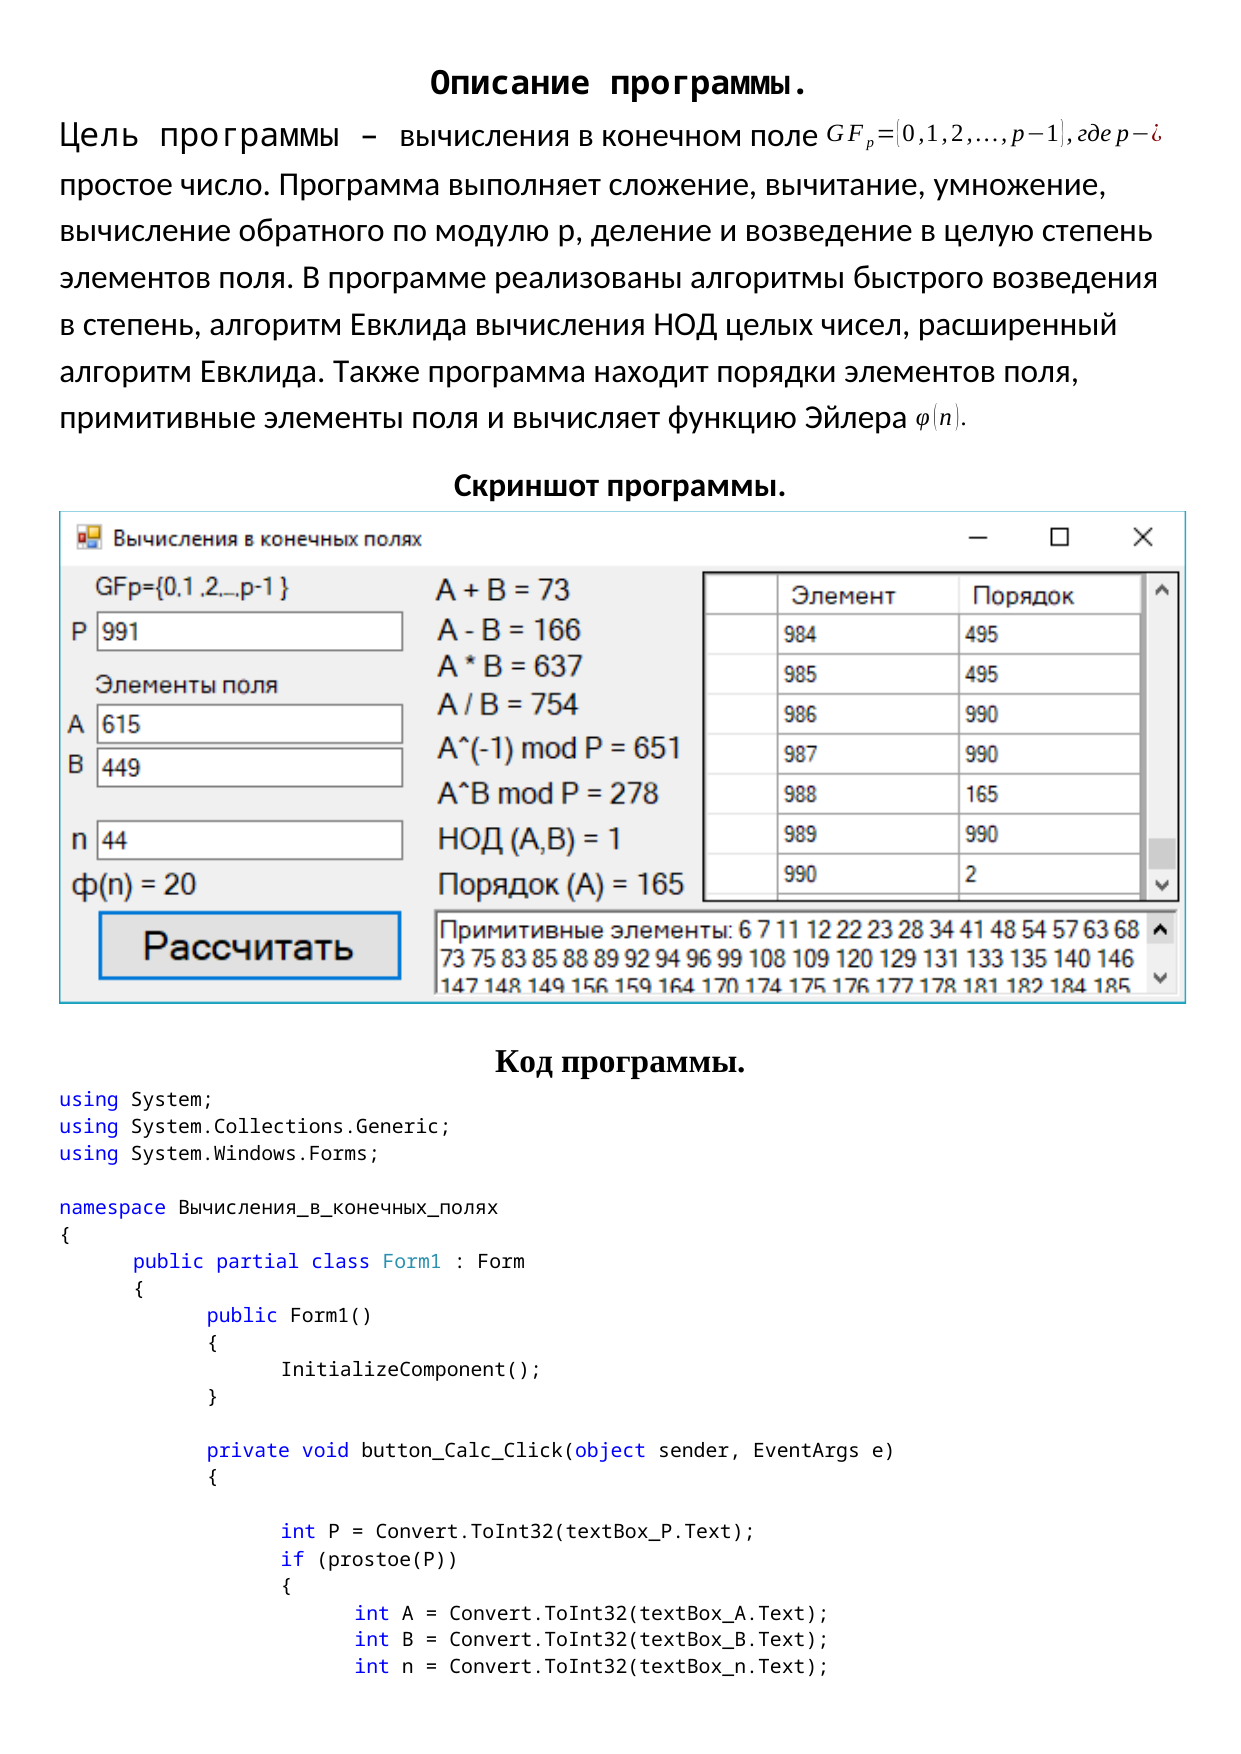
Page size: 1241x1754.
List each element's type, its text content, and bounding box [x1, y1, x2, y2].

picture [59, 511, 1187, 1004]
text int P = Convert.ToInt32(textBox_P.Text); [59, 1518, 1181, 1545]
text { [59, 1572, 1181, 1599]
text using System; [59, 1085, 1181, 1112]
text { [59, 1328, 1181, 1355]
text using System.Windows.Forms; [59, 1139, 1181, 1166]
text Код программы. [59, 1041, 1181, 1079]
text { [59, 1463, 1181, 1490]
text int n = Convert.ToInt32(textBox_n.Text); [59, 1653, 1181, 1680]
text namespace Вычисления_в_конечных_полях [59, 1193, 1181, 1220]
text private void button_Calc_Click(object sender, EventArgs e) [59, 1436, 1181, 1463]
text { [59, 1274, 1181, 1301]
text int B = Convert.ToInt32(textBox_B.Text); [59, 1626, 1181, 1653]
text InitializeComponent(); [59, 1355, 1181, 1382]
text int A = Convert.ToInt32(textBox_A.Text); [59, 1599, 1181, 1626]
text { [59, 1220, 1181, 1247]
text if (prostoe(P)) [59, 1545, 1181, 1572]
text public partial class Form1 : Form [59, 1247, 1181, 1274]
text public Form1() [59, 1301, 1181, 1328]
text using System.Collections.Generic; [59, 1112, 1181, 1139]
text } [59, 1382, 1181, 1409]
